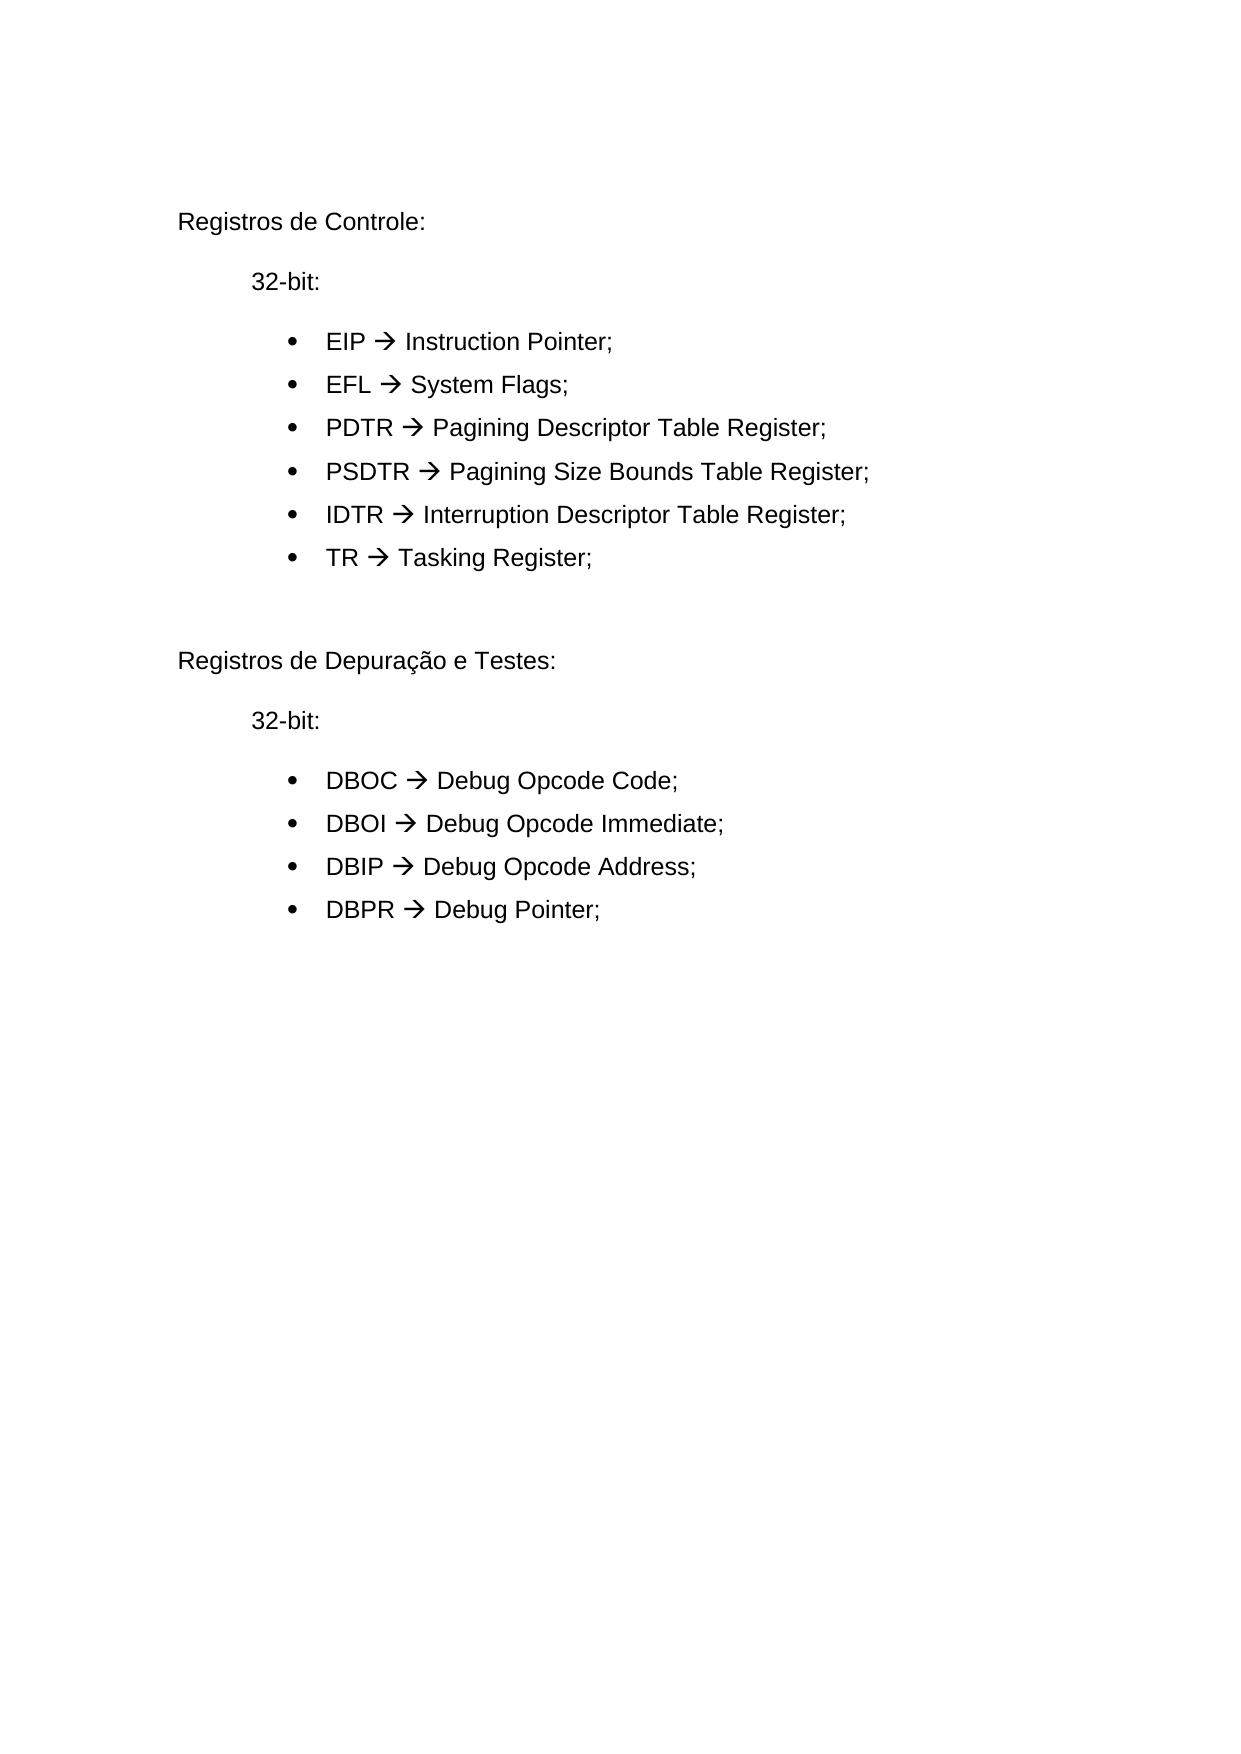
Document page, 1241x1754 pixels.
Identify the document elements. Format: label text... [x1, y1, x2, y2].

list DBOC Debug Opcode Code; [288, 766, 1063, 794]
text Registros de Depuração e Testes: [177, 646, 1063, 675]
list DBOI Debug Opcode Immediate; [288, 809, 1063, 838]
list EFL System Flags; [288, 370, 1063, 399]
list PDTR Pagining Descriptor Table Register; [288, 413, 1063, 442]
list TR Tasking Register; [288, 543, 1063, 572]
text 32-bit: [177, 706, 1063, 735]
list PSDTR Pagining Size Bounds Table Register; [288, 457, 1063, 486]
list EIP Instruction Pointer; [288, 327, 1063, 356]
text 32-bit: [177, 267, 1063, 296]
list DBIP Debug Opcode Address; [288, 852, 1063, 881]
list IDTR Interruption Descriptor Table Register; [288, 500, 1063, 529]
list DBPR Debug Pointer; [288, 895, 1063, 924]
text Registros de Controle: [177, 207, 1063, 236]
